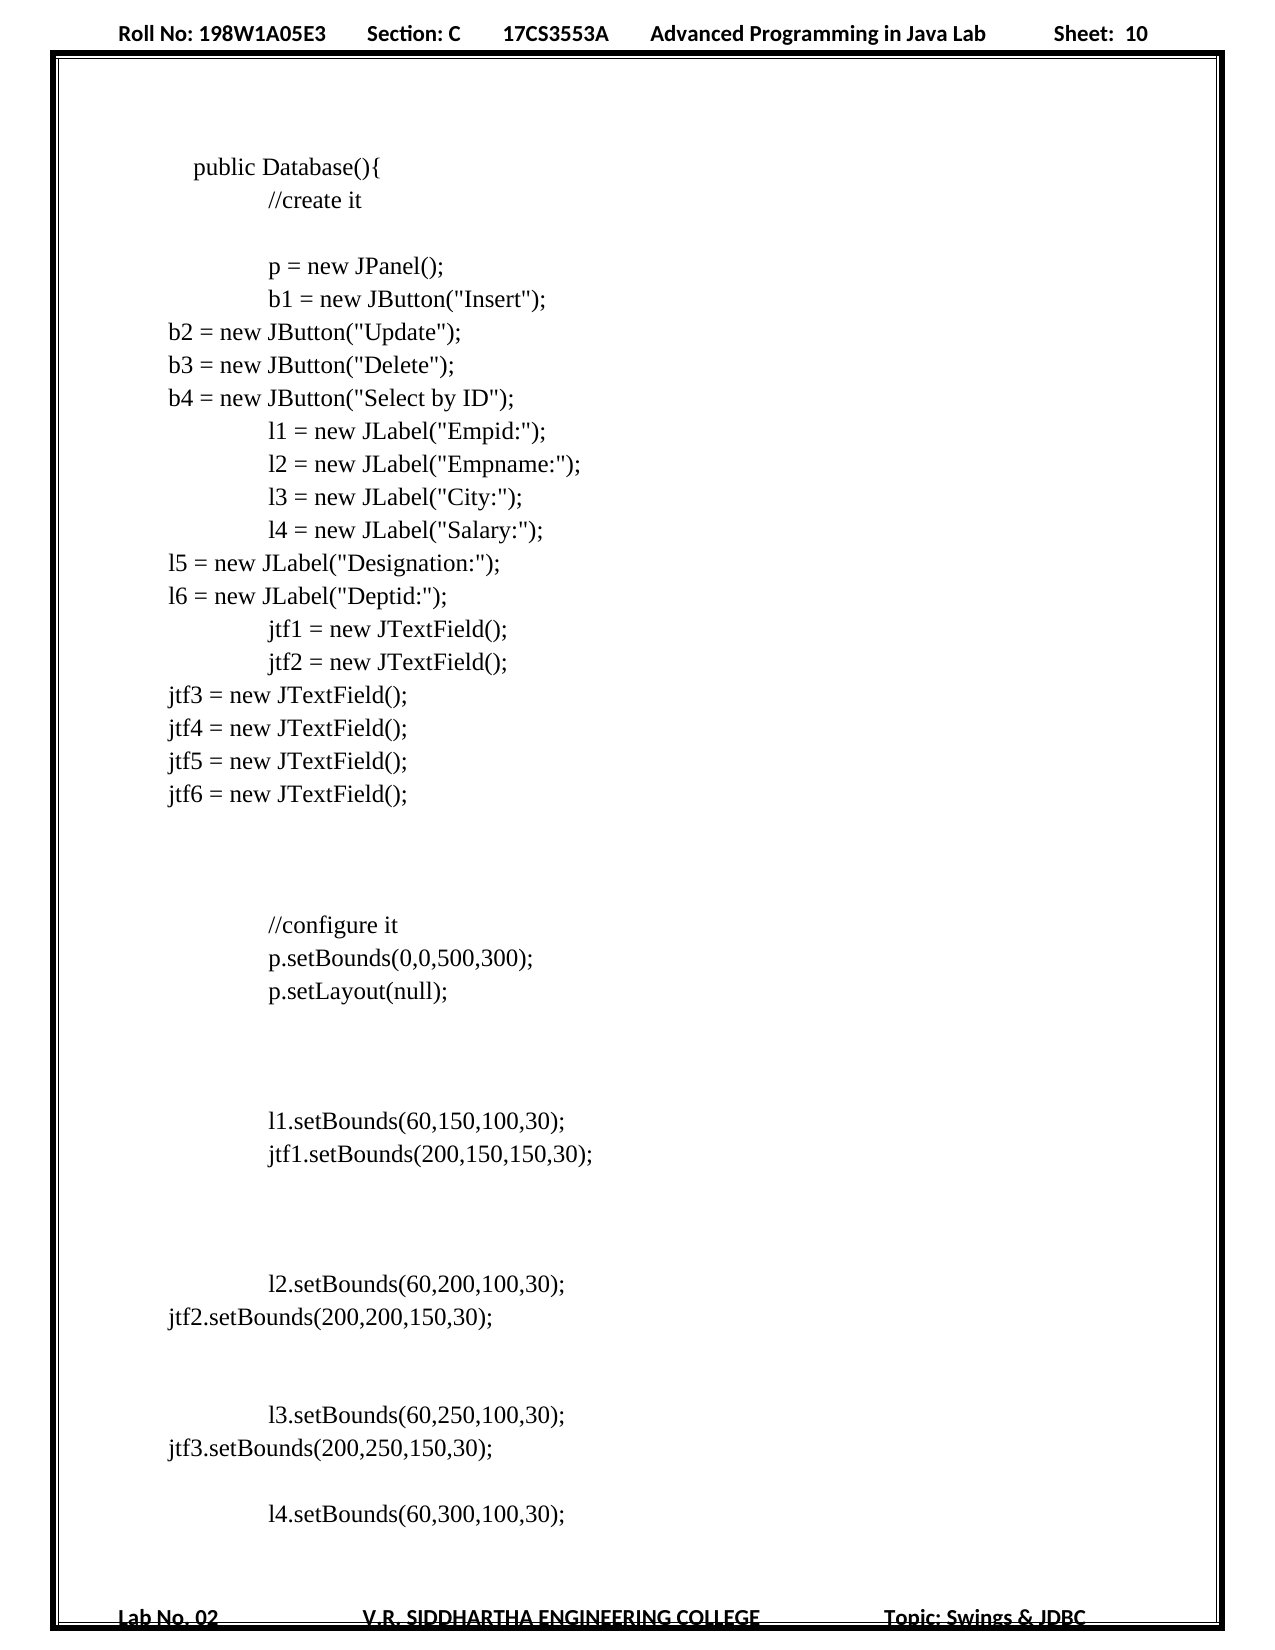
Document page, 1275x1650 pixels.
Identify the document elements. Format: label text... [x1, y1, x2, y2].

text //create it [118, 186, 1157, 214]
text jtf1 = new JTextField(); [118, 614, 1157, 643]
text l1.setBounds(60,150,100,30); [118, 1106, 1157, 1134]
text jtf4 = new JTextField(); [118, 713, 1157, 742]
text jtf5 = new JTextField(); [118, 746, 1157, 775]
text jtf6 = new JTextField(); [118, 779, 1157, 808]
text b3 = new JButton("Delete"); [118, 350, 1157, 379]
text l3.setBounds(60,250,100,30); [118, 1400, 1157, 1429]
text jtf2 = new JTextField(); [118, 647, 1157, 676]
text l5 = new JLabel("Designation:"); [118, 548, 1157, 577]
text l4 = new JLabel("Salary:"); [118, 515, 1157, 544]
text public Database(){ [118, 152, 1157, 181]
text jtf3.setBounds(200,250,150,30); [118, 1433, 1157, 1462]
text b4 = new JButton("Select by ID"); [118, 383, 1157, 412]
text l1 = new JLabel("Empid:"); [118, 416, 1157, 445]
text p = new JPanel(); [118, 251, 1157, 279]
text l2 = new JLabel("Empname:"); [118, 449, 1157, 478]
text l3 = new JLabel("City:"); [118, 482, 1157, 511]
text b1 = new JButton("Insert"); [118, 284, 1157, 313]
text //configure it [118, 910, 1157, 938]
text l4.setBounds(60,300,100,30); [118, 1499, 1157, 1528]
text jtf3 = new JTextField(); [118, 680, 1157, 709]
text b2 = new JButton("Update"); [118, 317, 1157, 346]
text jtf2.setBounds(200,200,150,30); [118, 1302, 1157, 1331]
text p.setBounds(0,0,500,300); [118, 943, 1157, 972]
text l2.setBounds(60,200,100,30); [118, 1269, 1157, 1298]
text jtf1.setBounds(200,150,150,30); [118, 1139, 1157, 1167]
text p.setLayout(null); [118, 976, 1157, 1004]
text l6 = new JLabel("Deptid:"); [118, 581, 1157, 610]
